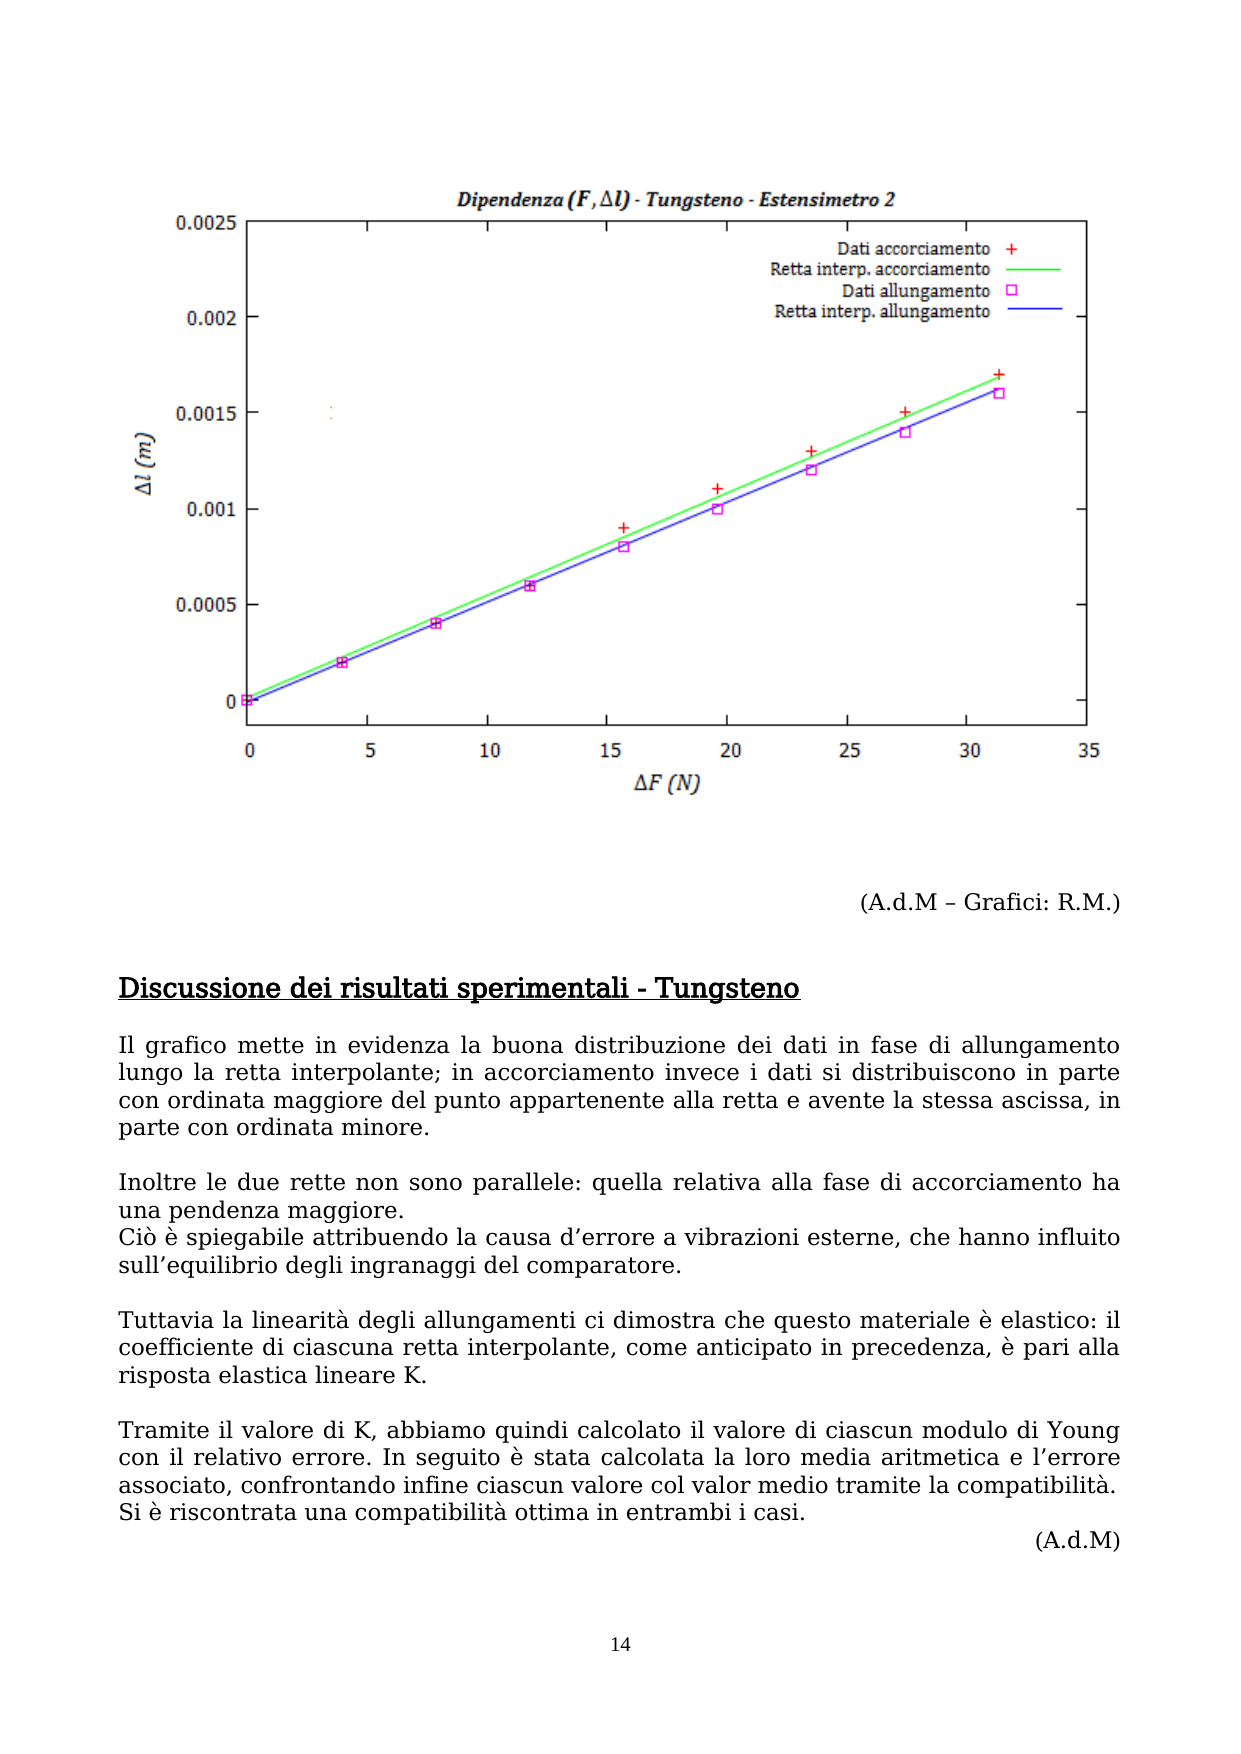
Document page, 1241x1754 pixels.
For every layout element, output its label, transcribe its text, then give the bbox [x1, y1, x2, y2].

picture [118, 172, 1118, 806]
text Tramite il valore di K, abbiamo quindi calcolato il valore di ciascun modulo di Young con il relativo errore. In seguito è stata calcolata la loro media aritmetica e l’errore associato, confrontando infine ciascun valore col valor medio tramite la compatibilità. [118, 1415, 1122, 1498]
text Si è riscontrata una compatibilità ottima in entrambi i casi. [118, 1498, 1122, 1525]
text Inoltre le due rette non sono parallele: quella relativa alla fase di accorciamento ha una pendenza maggiore. [118, 1168, 1122, 1223]
text Ciò è spiegabile attribuendo la causa d’errore a vibrazioni esterne, che hanno influito sull’equilibrio degli ingranaggi del comparatore. [118, 1223, 1122, 1278]
text Il grafico mette in evidenza la buona distribuzione dei dati in fase di allungamento lungo la retta interpolante; in accorciamento invece i dati si distribuiscono in parte con ordinata maggiore del punto appartenente alla retta e avente la stessa ascissa, in parte con ordinata minore. [118, 1030, 1122, 1140]
text Tuttavia la linearità degli allungamenti ci dimostra che questo materiale è elastico: il coefficiente di ciascuna retta interpolante, come anticipato in precedenza, è pari alla risposta elastica lineare K. [118, 1305, 1122, 1388]
text (A.d.M) [118, 1525, 1122, 1553]
text Discussione dei risultati sperimentali - Tungsteno [118, 970, 1122, 1003]
text (A.d.M – Grafici: R.M.) [118, 888, 1122, 915]
